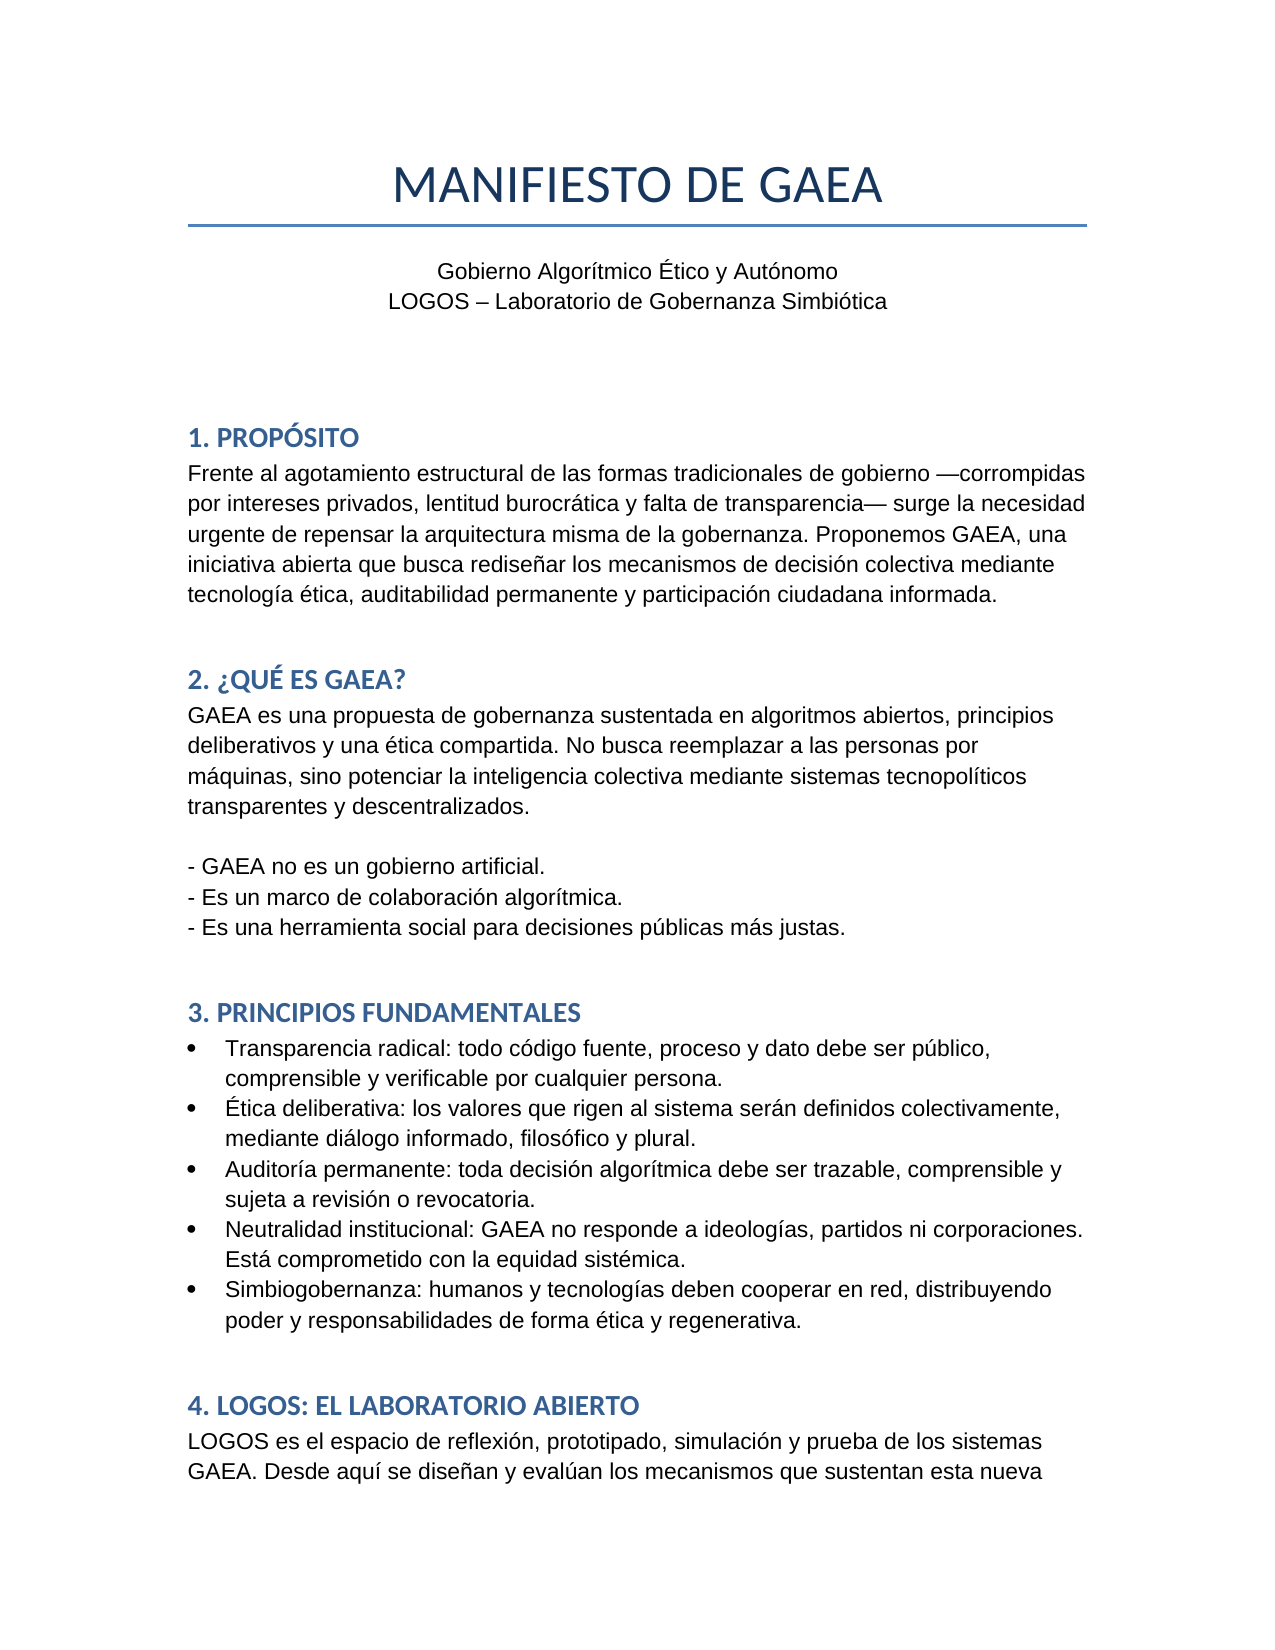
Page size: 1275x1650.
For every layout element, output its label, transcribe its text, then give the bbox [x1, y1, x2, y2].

list Simbiogobernanza: humanos y tecnologías deben cooperar en red, distribuyendo poder y responsabilidades de forma ética y regenerativa. [187, 1276, 1087, 1333]
subtitle 1. PROPÓSITO [187, 419, 1087, 455]
text Frente al agotamiento estructural de las formas tradicionales de gobierno —corrompidas por intereses privados, lentitud burocrática y falta de transparencia— surge la necesidad urgente de repensar la arquitectura misma de la gobernanza. Proponemos GAEA, una iniciativa abierta que busca rediseñar los mecanismos de decisión colectiva mediante tecnología ética, auditabilidad permanente y participación ciudadana informada. [187, 460, 1087, 607]
subtitle 4. LOGOS: EL LABORATORIO ABIERTO [187, 1387, 1087, 1422]
title MANIFIESTO DE GAEA [187, 150, 1087, 227]
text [187, 1428, 1087, 1484]
list Neutralidad institucional: GAEA no responde a ideologías, partidos ni corporaciones. Está comprometido con la equidad sistémica. [187, 1216, 1087, 1273]
text Gobierno Algorítmico Ético y Autónomo LOGOS – Laboratorio de Gobernanza Simbiótica [187, 258, 1087, 314]
list Ética deliberativa: los valores que rigen al sistema serán definidos colectivamente, mediante diálogo informado, filosófico y plural. [187, 1095, 1087, 1152]
text GAEA es una propuesta de gobernanza sustentada en algoritmos abiertos, principios deliberativos y una ética compartida. No busca reemplazar a las personas por máquinas, sino potenciar la inteligencia colectiva mediante sistemas tecnopolíticos transparentes y descentralizados. - GAEA no es un gobierno artificial. - Es un marco de colaboración algorítmica. - Es una herramienta social para decisiones públicas más justas. [187, 702, 1087, 940]
list Auditoría permanente: toda decisión algorítmica debe ser trazable, comprensible y sujeta a revisión o revocatoria. [187, 1156, 1087, 1212]
subtitle 3. PRINCIPIOS FUNDAMENTALES [187, 994, 1087, 1029]
list Transparencia radical: todo código fuente, proceso y dato debe ser público, comprensible y verificable por cualquier persona. [187, 1035, 1087, 1091]
subtitle 2. ¿QUÉ ES GAEA? [187, 661, 1087, 697]
